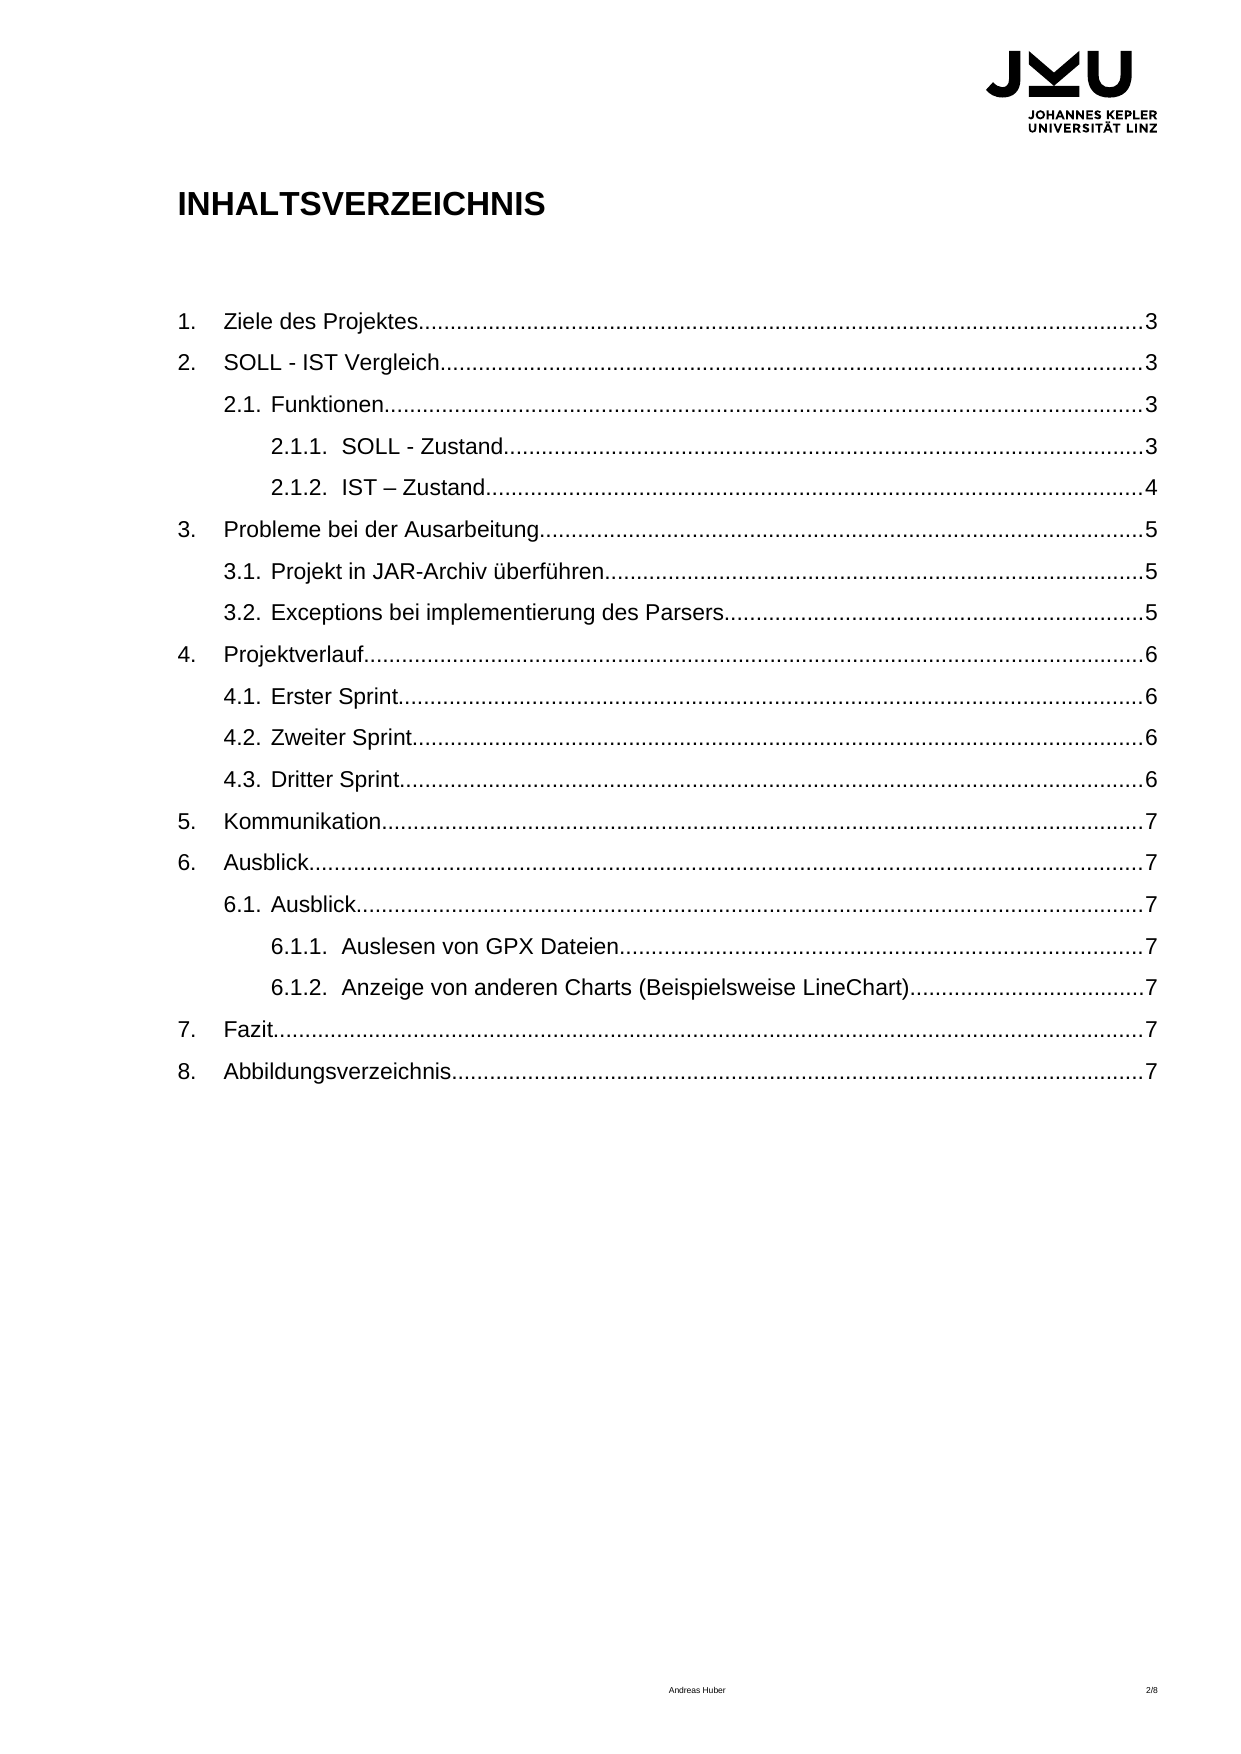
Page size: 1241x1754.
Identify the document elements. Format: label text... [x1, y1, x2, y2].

text Inhaltsverzeichnis [177, 184, 1157, 223]
